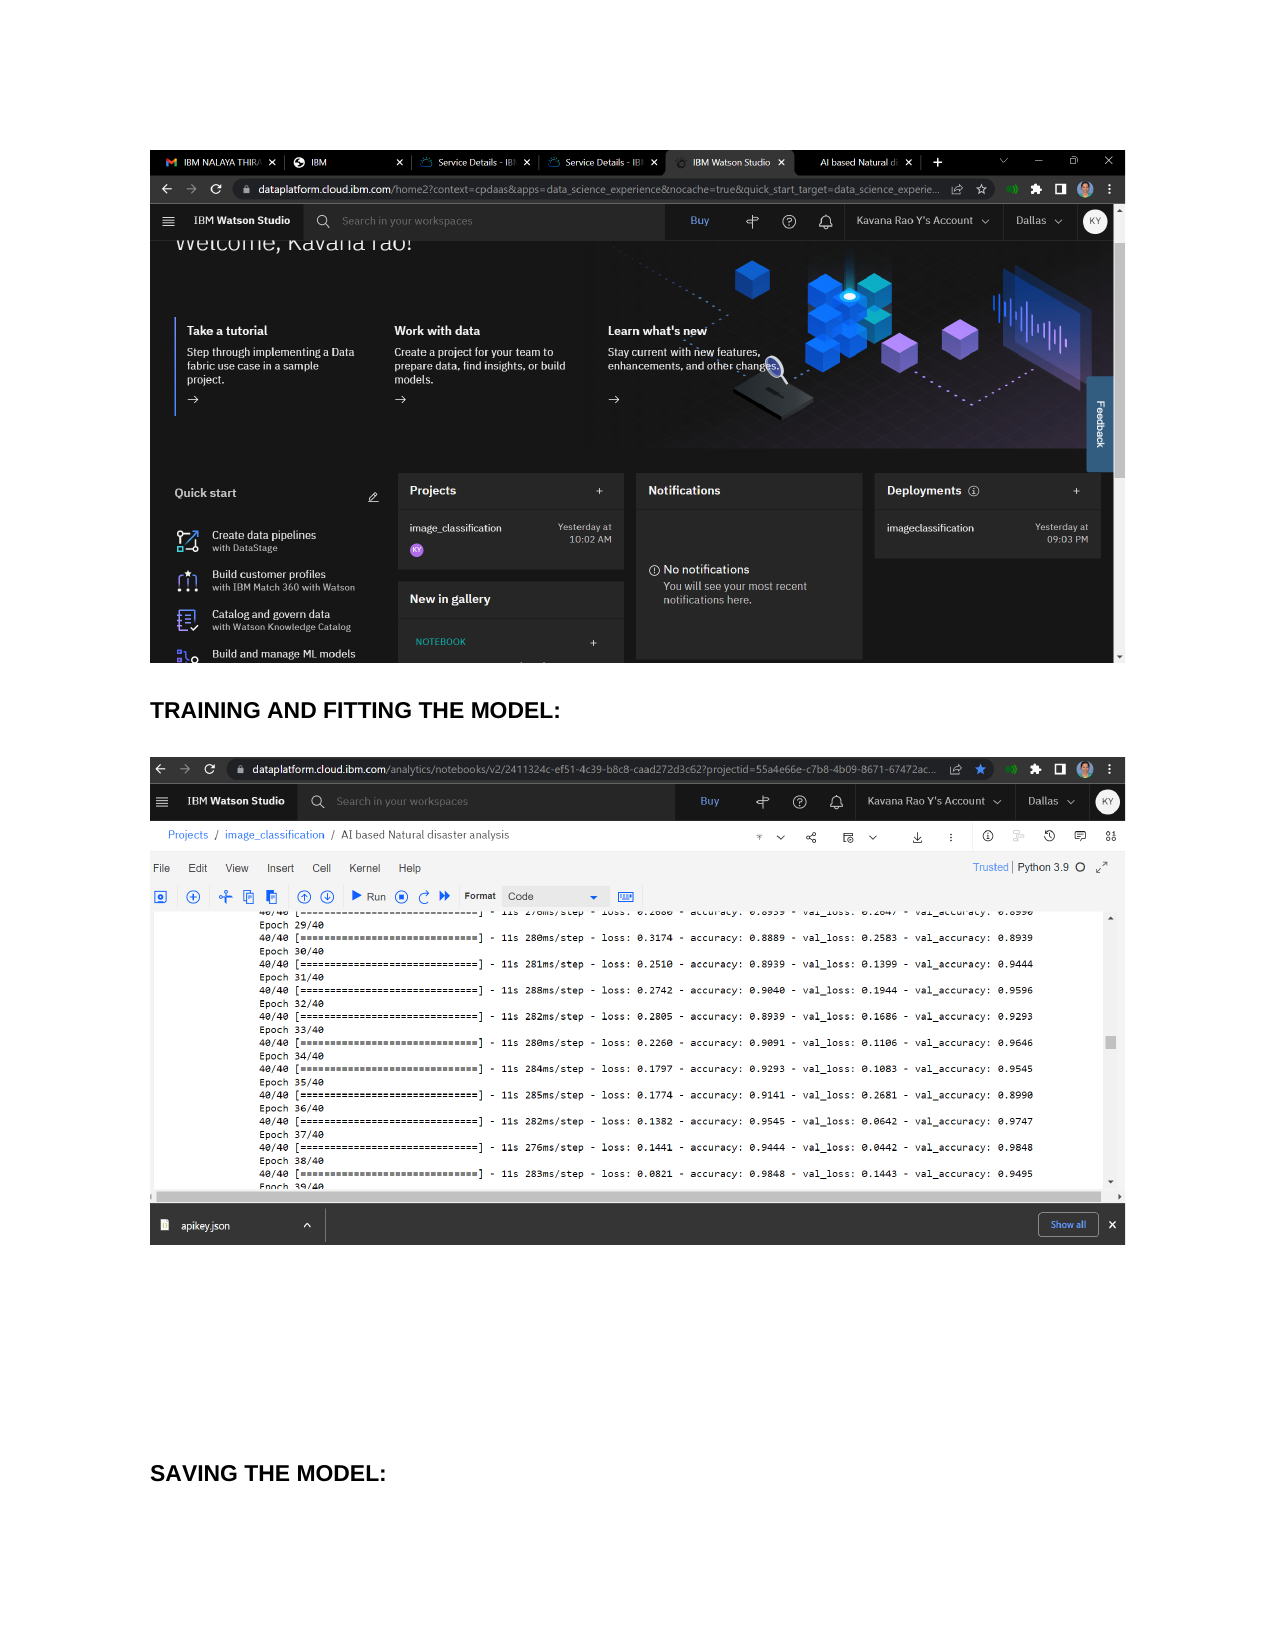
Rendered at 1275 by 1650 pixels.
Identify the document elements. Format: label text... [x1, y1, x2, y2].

picture [150, 150, 1125, 663]
text TRAINING AND FITTING THE MODEL: [150, 697, 1125, 723]
text SAVING THE MODEL: [150, 1460, 1125, 1486]
picture [150, 757, 1125, 1245]
